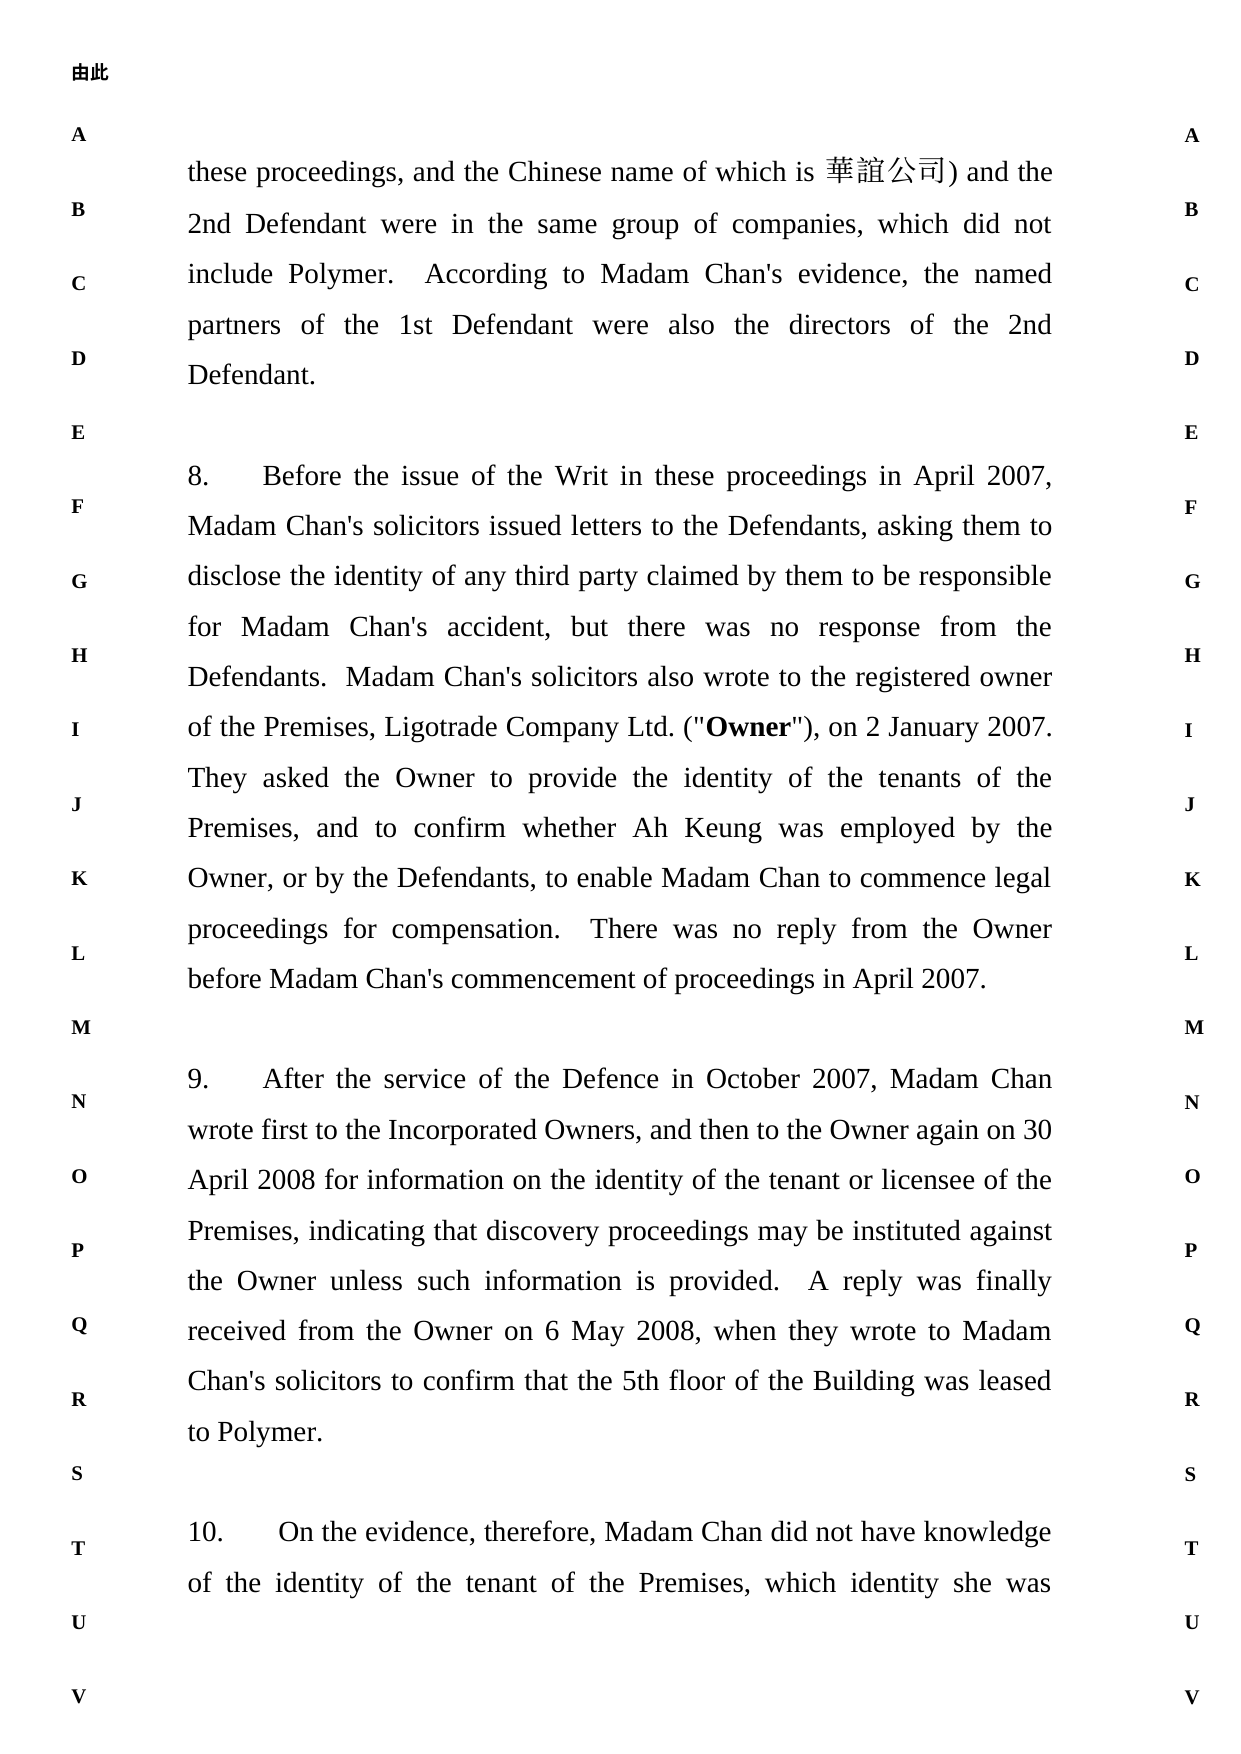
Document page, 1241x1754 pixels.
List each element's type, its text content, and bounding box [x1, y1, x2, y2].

list After the service of the Defence in October 2007, Madam Chan wrote first to the Incorporated Owners, and then to the Owner again on 30 April 2008 for information on the identity of the tenant or licensee of the Premises, indicating that discovery proceedings may be instituted against the Owner unless such information is provided. A reply was finally received from the Owner on 6 May 2008, when they wrote to Madam Chan's solicitors to confirm that the 5th floor of the Building was leased to Polymer. [187, 1062, 1053, 1447]
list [187, 1514, 1053, 1598]
list Before the issue of the Writ in these proceedings in April 2007, Madam Chan's solicitors issued letters to the Defendants, asking them to disclose the identity of any third party claimed by them to be responsible for Madam Chan's accident, but there was no response from the Defendants. Madam Chan's solicitors also wrote to the registered owner of the Premises, Ligotrade Company Ltd. ("Owner"), on 2 January 2007. They asked the Owner to provide the identity of the tenants of the Premises, and to confirm whether Ah Keung was employed by the Owner, or by the Defendants, to enable Madam Chan to commence legal proceedings for compensation. There was no reply from the Owner before Madam Chan's commencement of proceedings in April 2007. [187, 458, 1053, 994]
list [187, 148, 1053, 391]
